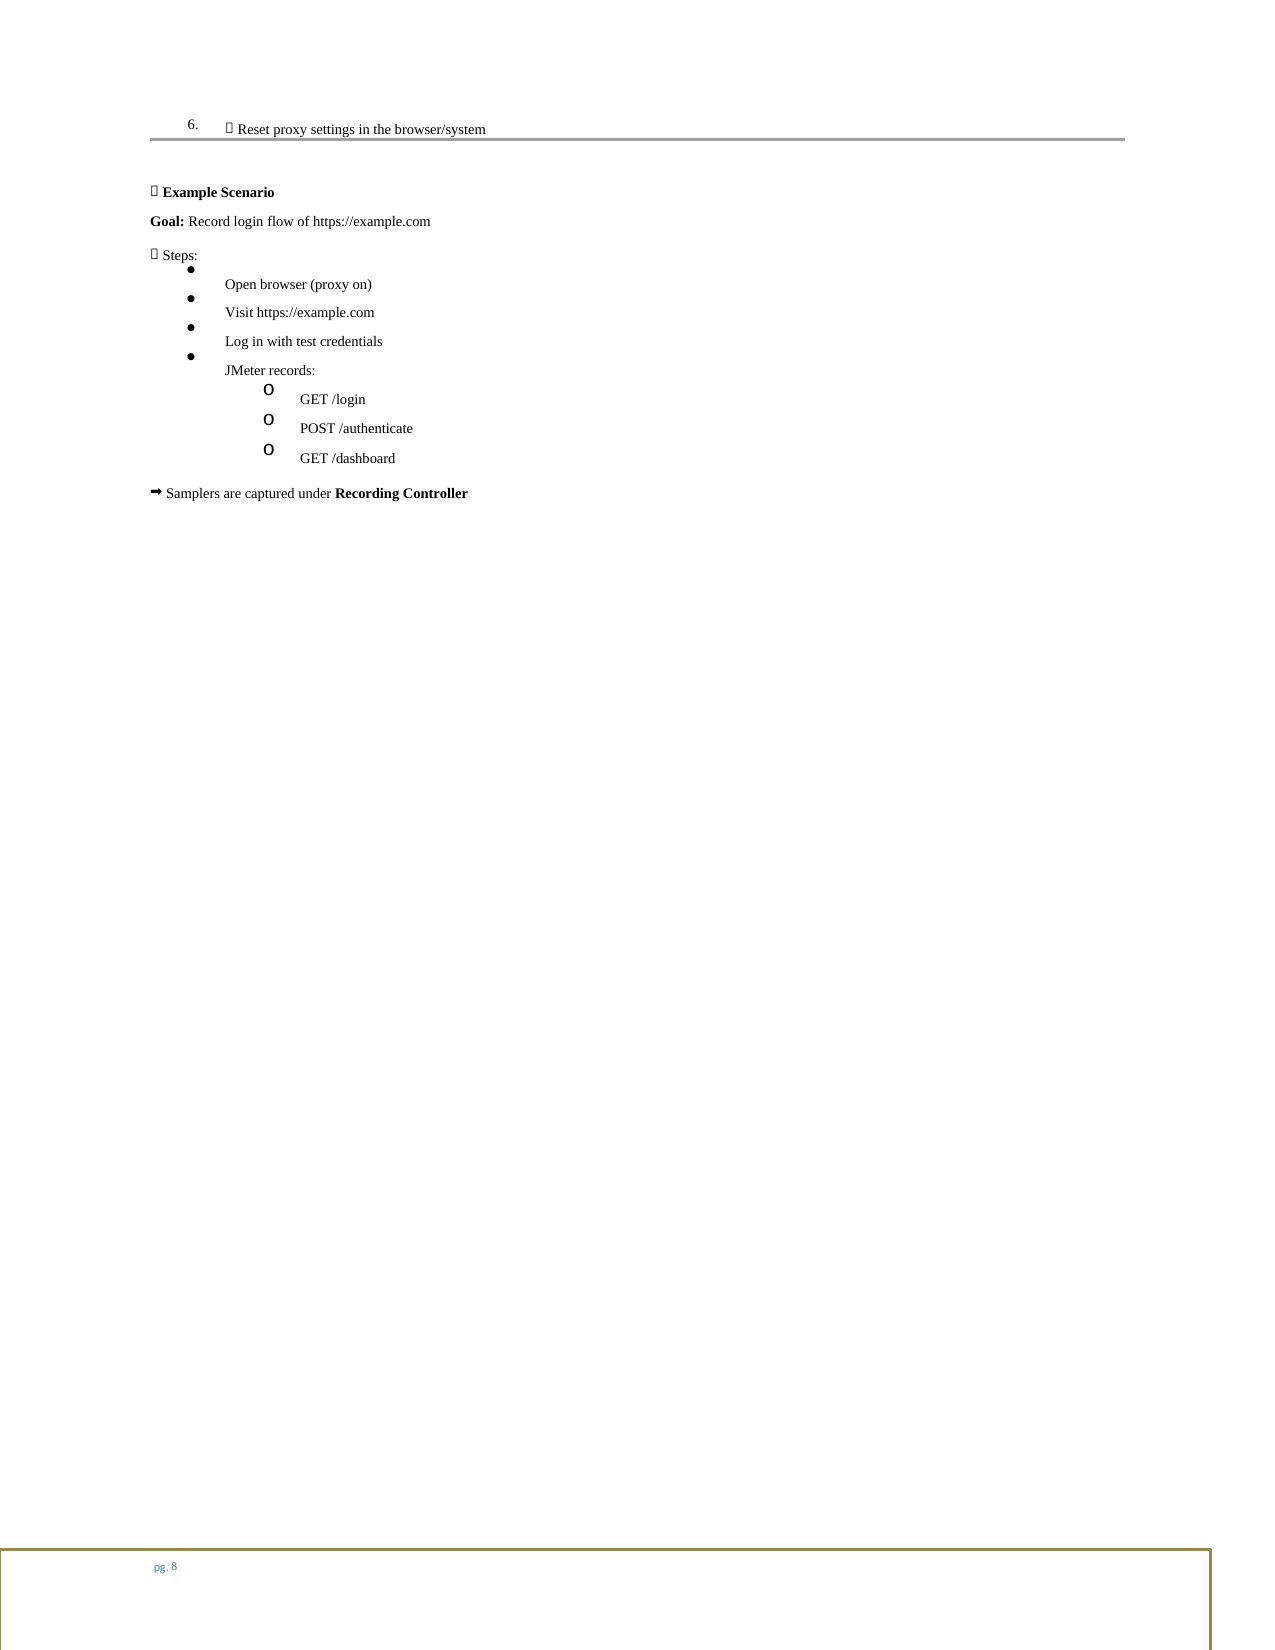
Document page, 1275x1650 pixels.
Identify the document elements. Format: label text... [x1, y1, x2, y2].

list POST /authenticate [262, 408, 1125, 438]
list JMeter records: [187, 350, 1125, 378]
list GET /dashboard [262, 438, 1125, 467]
list Visit https://example.com [187, 292, 1125, 321]
text Goal: Record login flow of https://example.com [150, 201, 1125, 229]
list 🧹 Reset proxy settings in the browser/system [187, 104, 1125, 137]
text ➡️ Samplers are captured under Recording Controller [150, 467, 1125, 501]
list Open browser (proxy on) [187, 263, 1125, 292]
text ✅ Steps: [150, 229, 1125, 263]
text 🎯 Example Scenario [150, 167, 1125, 201]
list Log in with test credentials [187, 321, 1125, 350]
list GET /login [262, 378, 1125, 408]
